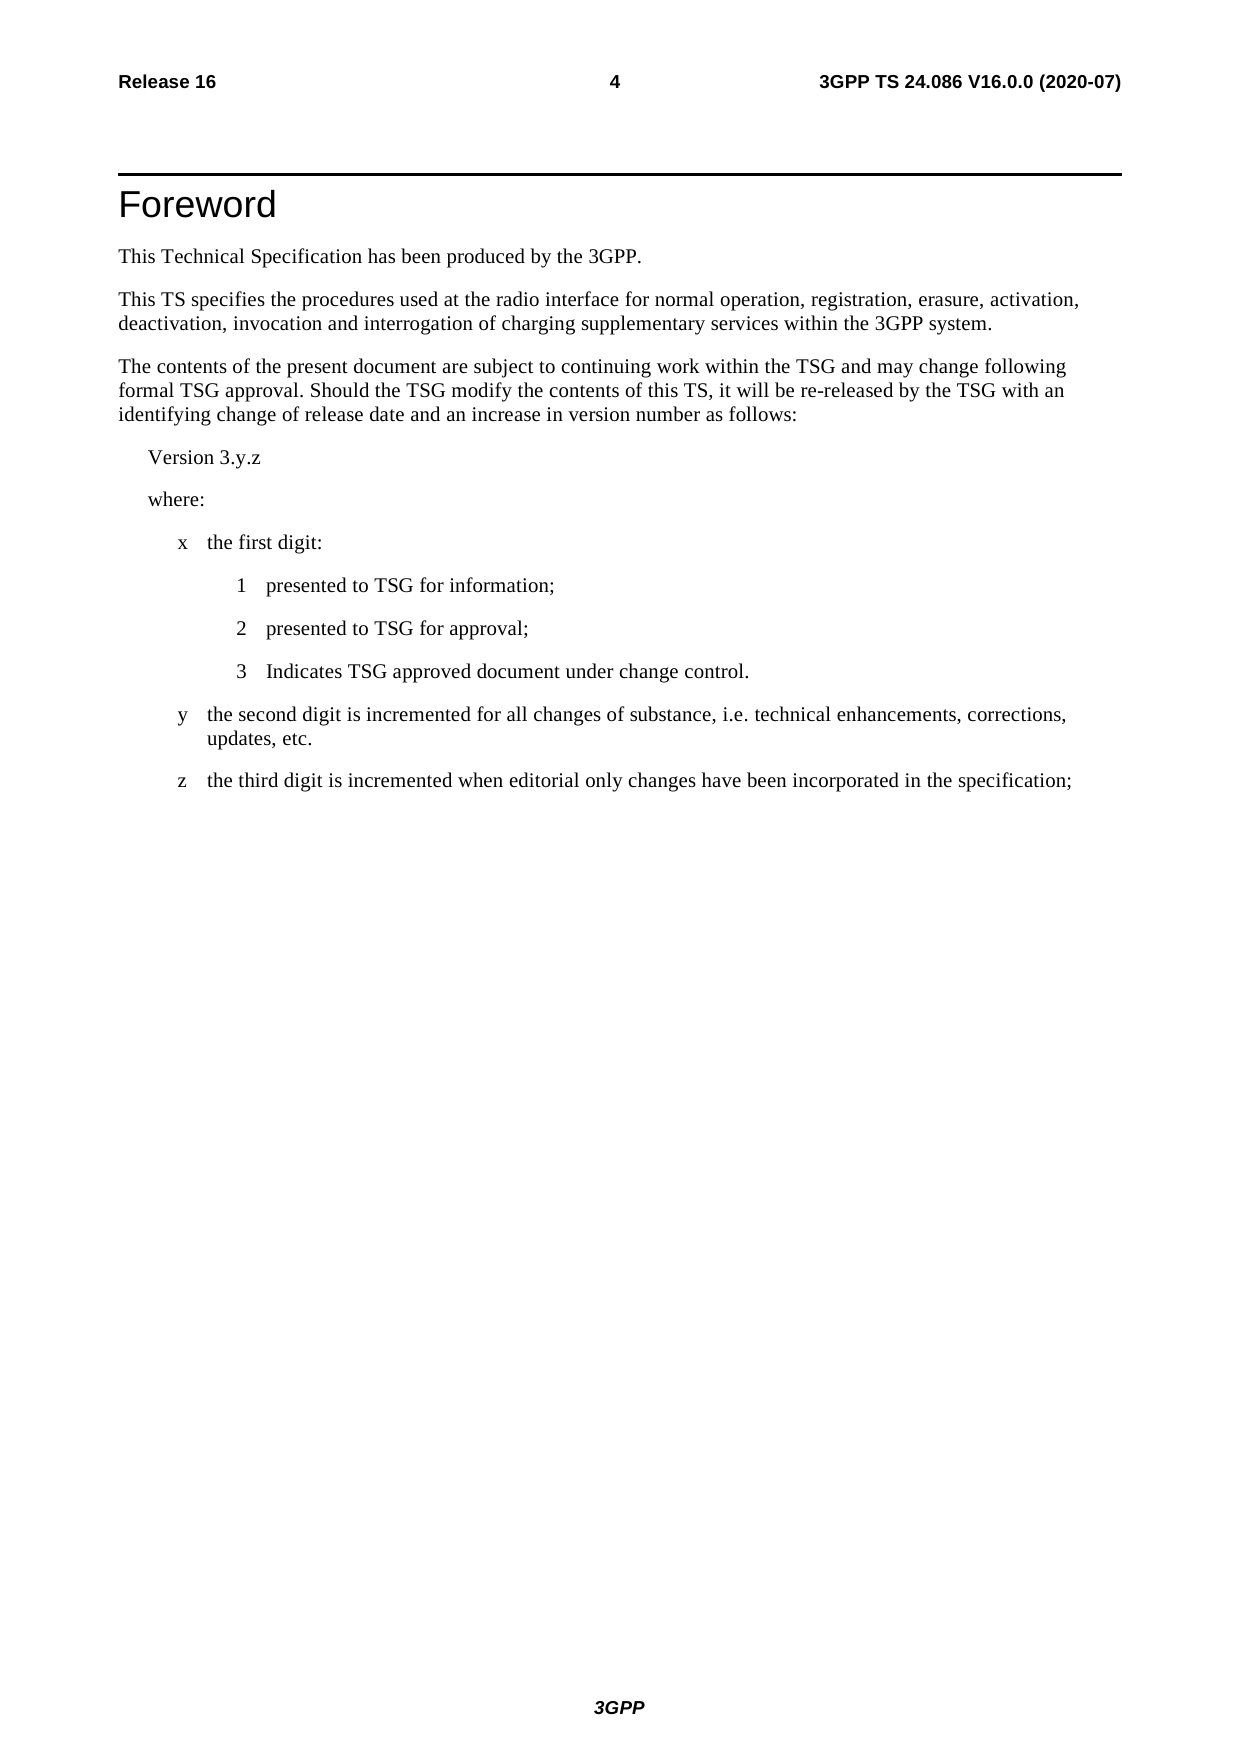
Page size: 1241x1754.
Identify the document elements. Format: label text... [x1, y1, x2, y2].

subtitle Foreword [118, 176, 1122, 225]
text This Technical Specification has been produced by the 3GPP. [118, 244, 1122, 268]
text where: [148, 487, 1122, 511]
text y the second digit is incremented for all changes of substance, i.e. technical enhancements, corrections, updates, etc. [177, 701, 1122, 749]
text x the first digit: [177, 530, 1122, 554]
text 3 Indicates TSG approved document under change control. [236, 658, 1122, 683]
text z the third digit is incremented when editorial only changes have been incorporated in the specification; [177, 768, 1122, 792]
text 2 presented to TSG for approval; [236, 616, 1122, 640]
text This TS specifies the procedures used at the radio interface for normal operation, registration, erasure, activation, deactivation, invocation and interrogation of charging supplementary services within the 3GPP system. [118, 287, 1122, 335]
text The contents of the present document are subject to continuing work within the TSG and may change following formal TSG approval. Should the TSG modify the contents of this TS, it will be re-released by the TSG with an identifying change of release date and an increase in version number as follows: [118, 353, 1122, 426]
text Version 3.y.z [148, 444, 1122, 468]
text 1 presented to TSG for information; [236, 573, 1122, 597]
